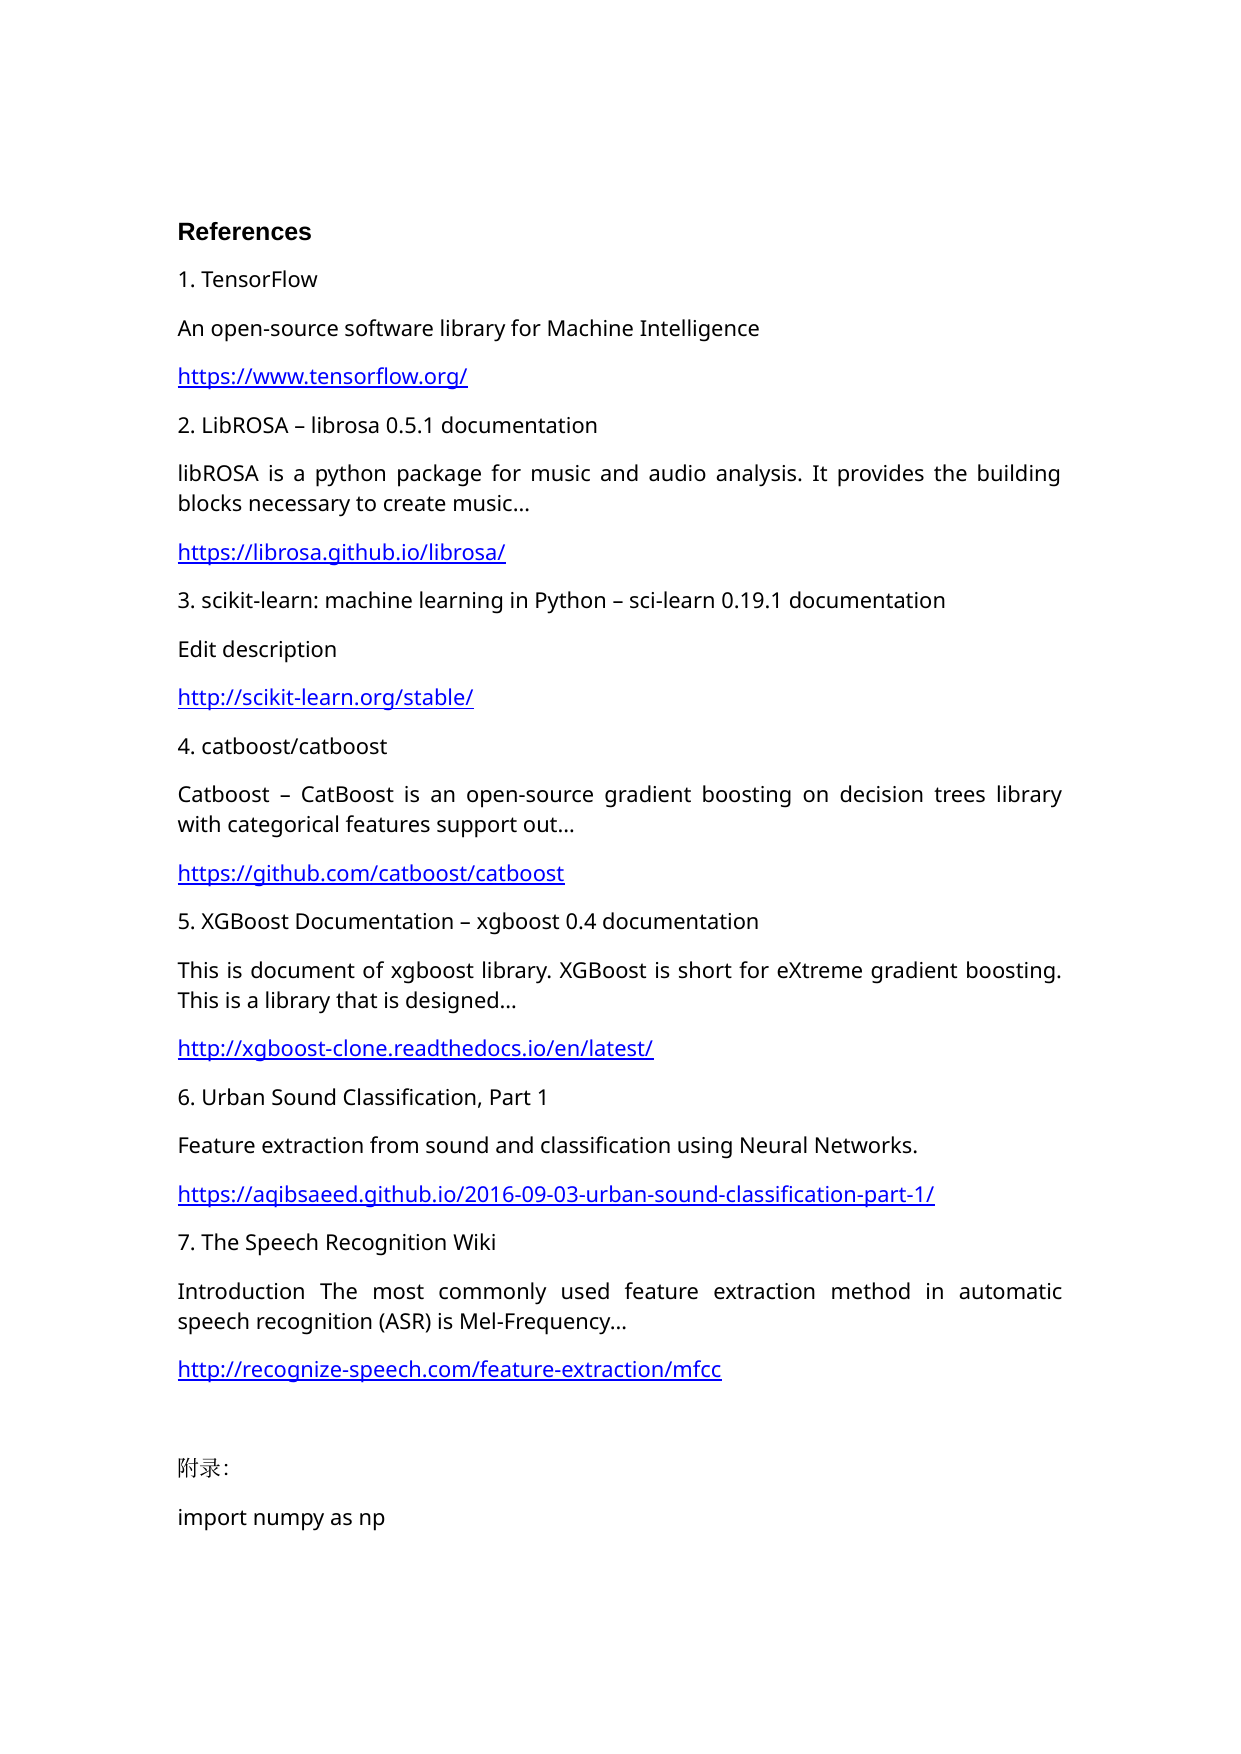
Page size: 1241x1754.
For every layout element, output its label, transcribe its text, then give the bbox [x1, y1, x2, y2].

text https://www.tensorflow.org/ [177, 361, 1063, 391]
text 附录： [177, 1451, 1063, 1483]
text 5. XGBoost Documentation – xgboost 0.4 documentation [177, 906, 1063, 936]
subtitle References [177, 217, 1063, 246]
text Feature extraction from sound and classification using Neural Networks. [177, 1130, 1063, 1160]
text Introduction The most commonly used feature extraction method in automatic speech recognition (ASR) is Mel-Frequency… [177, 1276, 1063, 1336]
text 7. The Speech Recognition Wiki [177, 1227, 1063, 1257]
text 1. TensorFlow [177, 264, 1063, 294]
text An open-source software library for Machine Intelligence [177, 313, 1063, 343]
text Catboost – CatBoost is an open-source gradient boosting on decision trees library with categorical features support out… [177, 779, 1063, 839]
text 6. Urban Sound Classification, Part 1 [177, 1082, 1063, 1112]
text This is document of xgboost library. XGBoost is short for eXtreme gradient boosting. This is a library that is designed… [177, 955, 1063, 1014]
text https://aqibsaeed.github.io/2016-09-03-urban-sound-classification-part-1/ [177, 1179, 1063, 1209]
text libROSA is a python package for music and audio analysis. It provides the building blocks necessary to create music… [177, 458, 1063, 518]
text import numpy as np [177, 1502, 1063, 1531]
text http://scikit-learn.org/stable/ [177, 682, 1063, 712]
text http://xgboost-clone.readthedocs.io/en/latest/ [177, 1033, 1063, 1063]
text 2. LibROSA – librosa 0.5.1 documentation [177, 410, 1063, 440]
text https://github.com/catboost/catboost [177, 858, 1063, 888]
text 4. catboost/catboost [177, 731, 1063, 761]
text https://librosa.github.io/librosa/ [177, 537, 1063, 567]
text http://recognize-speech.com/feature-extraction/mfcc [177, 1354, 1063, 1384]
text 3. scikit-learn: machine learning in Python – sci-learn 0.19.1 documentation [177, 585, 1063, 615]
text Edit description [177, 634, 1063, 664]
